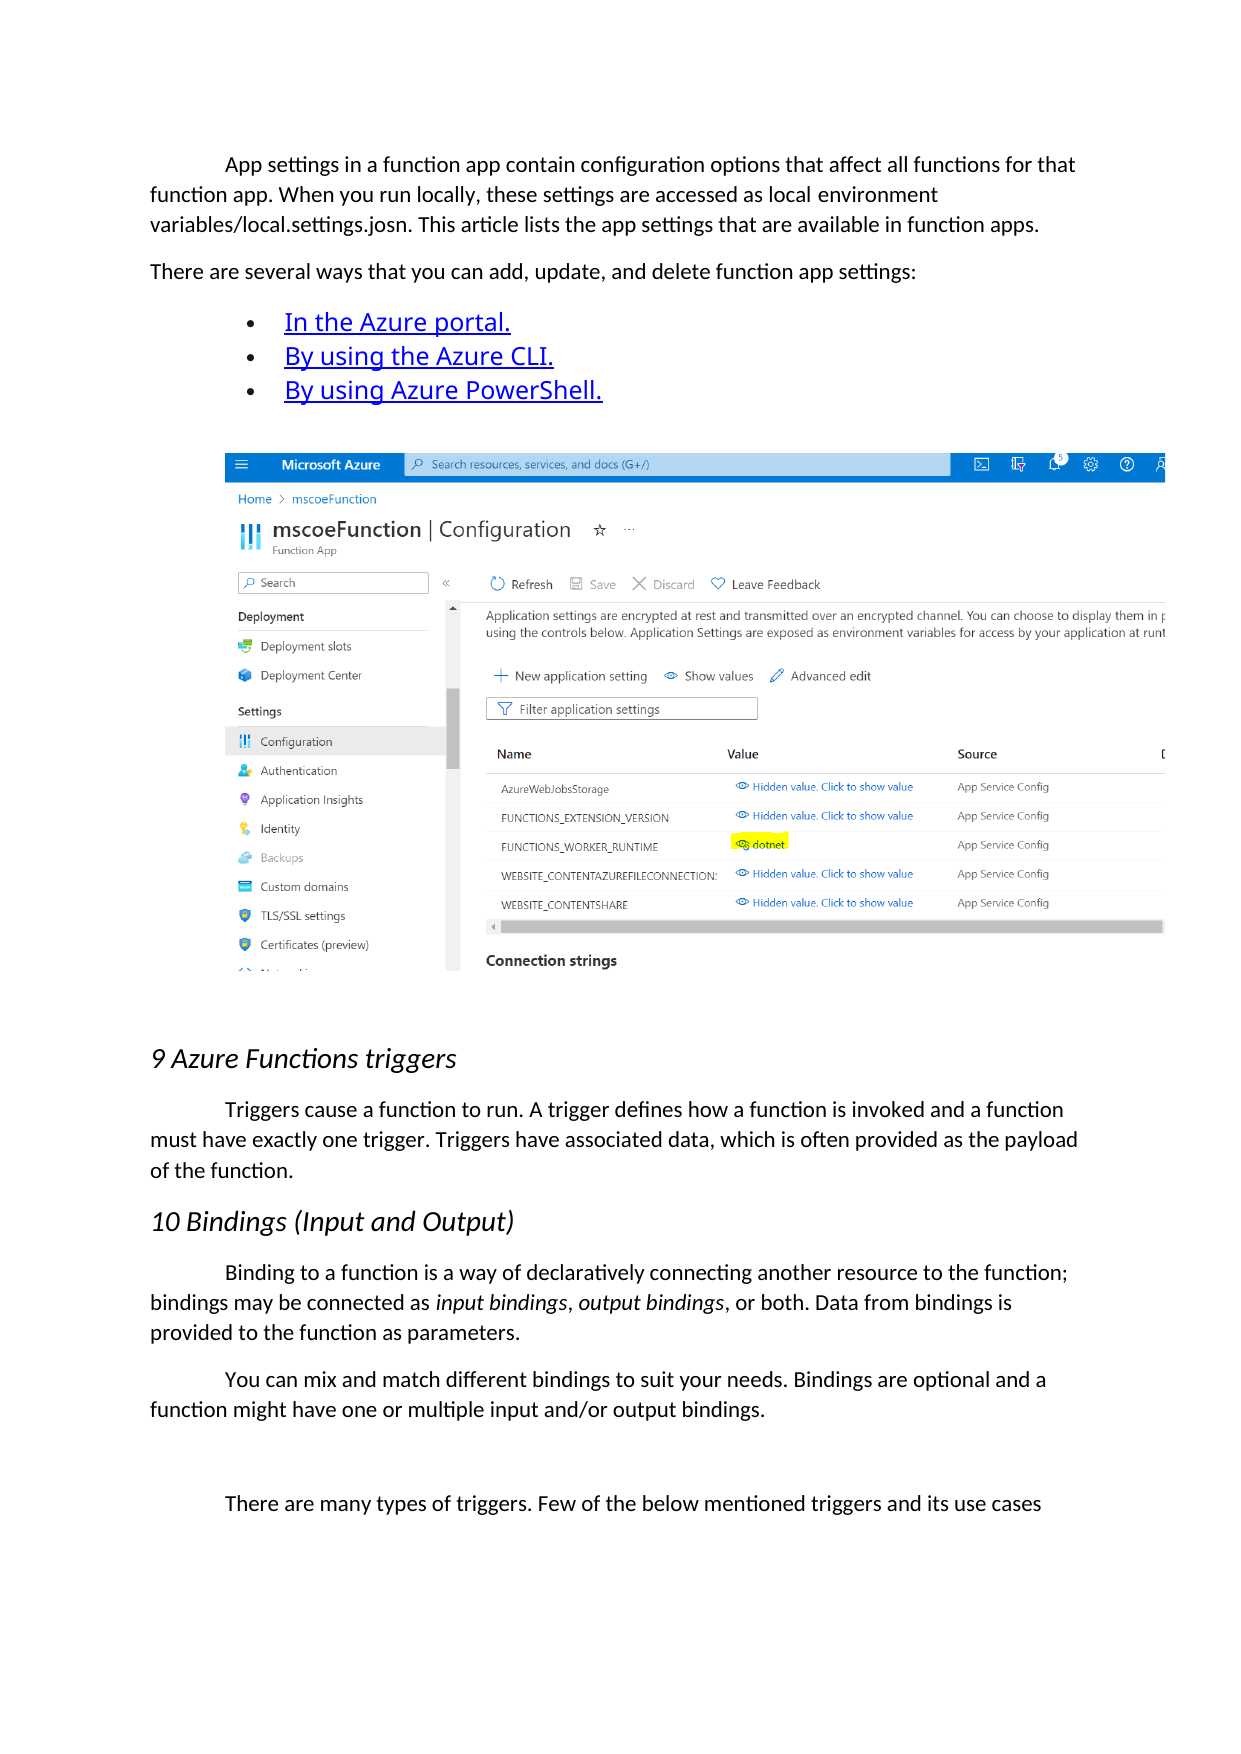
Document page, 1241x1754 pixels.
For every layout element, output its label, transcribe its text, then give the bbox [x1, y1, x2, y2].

picture [225, 453, 1166, 971]
text There are many types of triggers. Few of the below mentioned triggers and its use cases [150, 1489, 1090, 1517]
text Triggers cause a function to run. A trigger defines how a function is invoked and a function must have exactly one trigger. Triggers have associated data, which is often provided as the payload of the function. [150, 1095, 1090, 1184]
list In the Azure portal. [247, 304, 1090, 338]
text You can mix and match different bindings to suit your needs. Bindings are optional and a function might have one or multiple input and/or output bindings. [150, 1365, 1090, 1423]
text There are several ways that you can add, update, and delete function app settings: [150, 257, 1090, 285]
text App settings in a function app contain configuration options that affect all functions for that function app. When you run locally, these settings are accessed as local environment variables/local.settings.josn. This article lists the app settings that are available in function apps. [150, 150, 1090, 238]
text 9 Azure Functions triggers [150, 1040, 1090, 1076]
list By using the Azure CLI. [247, 338, 1090, 372]
text 10 Bindings (Input and Output) [150, 1203, 1090, 1238]
list By using Azure PowerShell. [247, 372, 1090, 406]
text Binding to a function is a way of declaratively connecting another resource to the function; bindings may be connected as input bindings, output bindings, or both. Data from bindings is provided to the function as parameters. [150, 1258, 1090, 1346]
